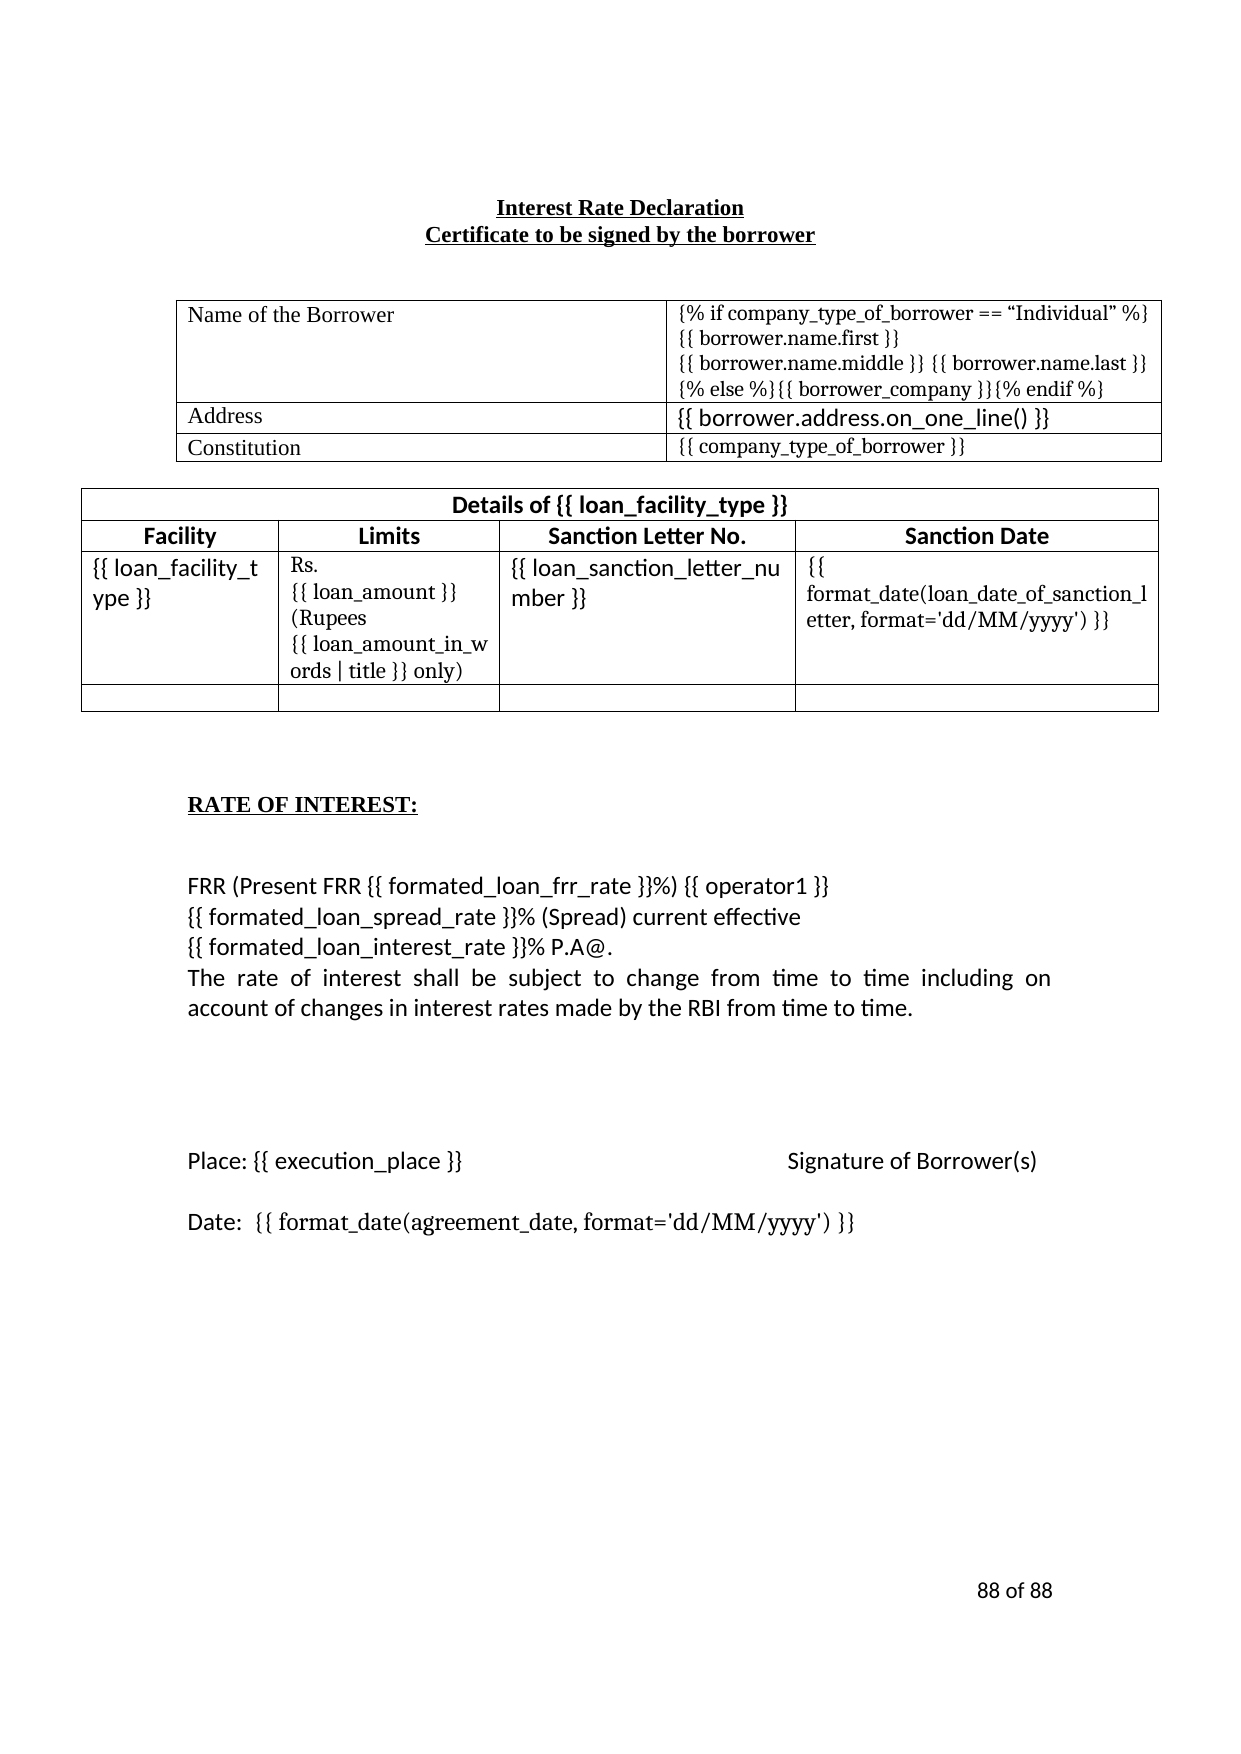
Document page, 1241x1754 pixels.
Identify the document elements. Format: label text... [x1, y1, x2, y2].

text Interest Rate Declaration [187, 194, 1053, 221]
table_cell Facility [82, 521, 278, 551]
table_cell {{ loan_facility_type }} [82, 552, 278, 684]
table_cell Limits [279, 521, 499, 551]
table_cell {{ loan_sanction_letter_number }} [500, 552, 795, 684]
text Date: {{ format_date(agreement_date, format='dd/MM/yyyy') }} [187, 1206, 1053, 1237]
table_cell Sanction Date [796, 521, 1158, 551]
text RATE OF INTEREST: [187, 791, 1053, 818]
table_header {% if company_type_of_borrower == “Individual” %}{{ borrower.name.first }} {{ borrower.name.middle }} {{ borrower.name.last }}{% else %}{{ borrower_company }}{% endif %} [667, 301, 1161, 402]
table_cell Constitution [177, 434, 666, 461]
table_cell {{ format_date(loan_date_of_sanction_letter, format='dd/MM/yyyy') }} [796, 552, 1158, 684]
text FRR (Present FRR {{ formated_loan_frr_rate }}%) {{ operator1 }} {{ formated_loan_spread_rate }}% (Spread) current effective {{ formated_loan_interest_rate }}% P.A@. [187, 870, 1053, 962]
table_header Details of {{ loan_facility_type }} [82, 489, 1158, 519]
text Place: {{ execution_place }} Signature of Borrower(s) [187, 1145, 1053, 1176]
text Certificate to be signed by the borrower [187, 221, 1053, 247]
table_cell [279, 685, 499, 711]
table_cell Rs. {{ loan_amount }}(Rupees {{ loan_amount_in_words | title }} only) [279, 552, 499, 684]
table_cell Sanction Letter No. [500, 521, 795, 551]
table_cell [796, 685, 1158, 711]
table_cell {{ borrower.address.on_one_line() }} [667, 403, 1161, 433]
table_cell Address [177, 403, 666, 433]
table_cell [500, 685, 795, 711]
table_header Name of the Borrower [177, 301, 666, 402]
table_cell {{ company_type_of_borrower }} [667, 434, 1161, 461]
table_cell [82, 685, 278, 711]
text The rate of interest shall be subject to change from time to time including on account of changes in interest rates made by the RBI from time to time. [187, 962, 1053, 1023]
